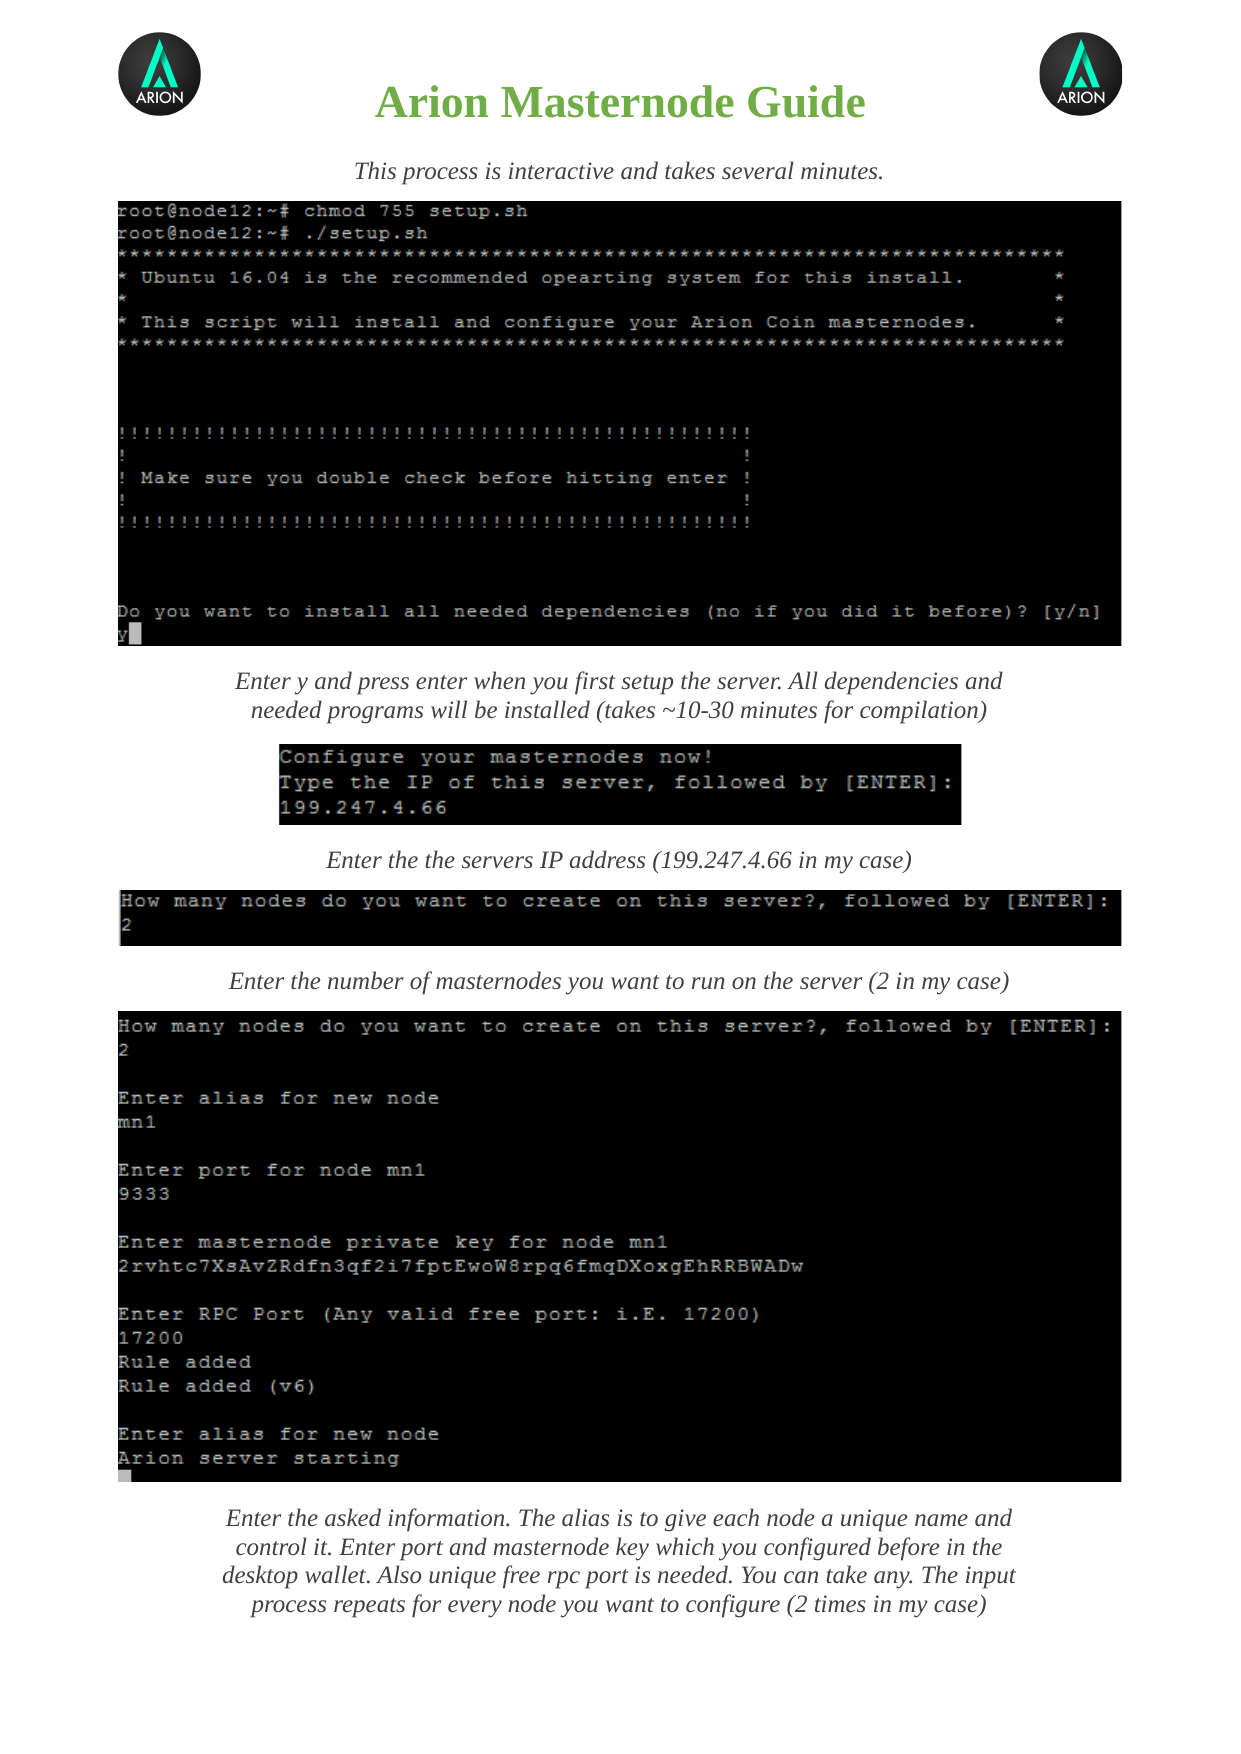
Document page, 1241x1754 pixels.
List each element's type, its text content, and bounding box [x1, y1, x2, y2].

picture [1039, 32, 1123, 116]
text Enter the asked information. The alias is to give each node a unique name and control it. Enter port and masternode key which you configured before in the desktop wallet. Also unique free rpc port is needed. You can take any. The input process repeats for every node you want to configure (2 times in my case) [208, 1503, 1032, 1618]
picture [118, 32, 201, 116]
picture [118, 1011, 1122, 1482]
text This process is interactive and takes several minutes. [208, 156, 1032, 185]
text Enter y and press enter when you first setup the server. All dependencies and needed programs will be installed (takes ~10-30 minutes for compilation) [208, 666, 1032, 724]
text Enter the number of masternodes you want to run on the server (2 in my case) [208, 966, 1032, 995]
picture [118, 890, 1122, 946]
picture [118, 201, 1122, 646]
picture [278, 744, 962, 825]
text Enter the the servers IP address (199.247.4.66 in my case) [208, 845, 1032, 874]
